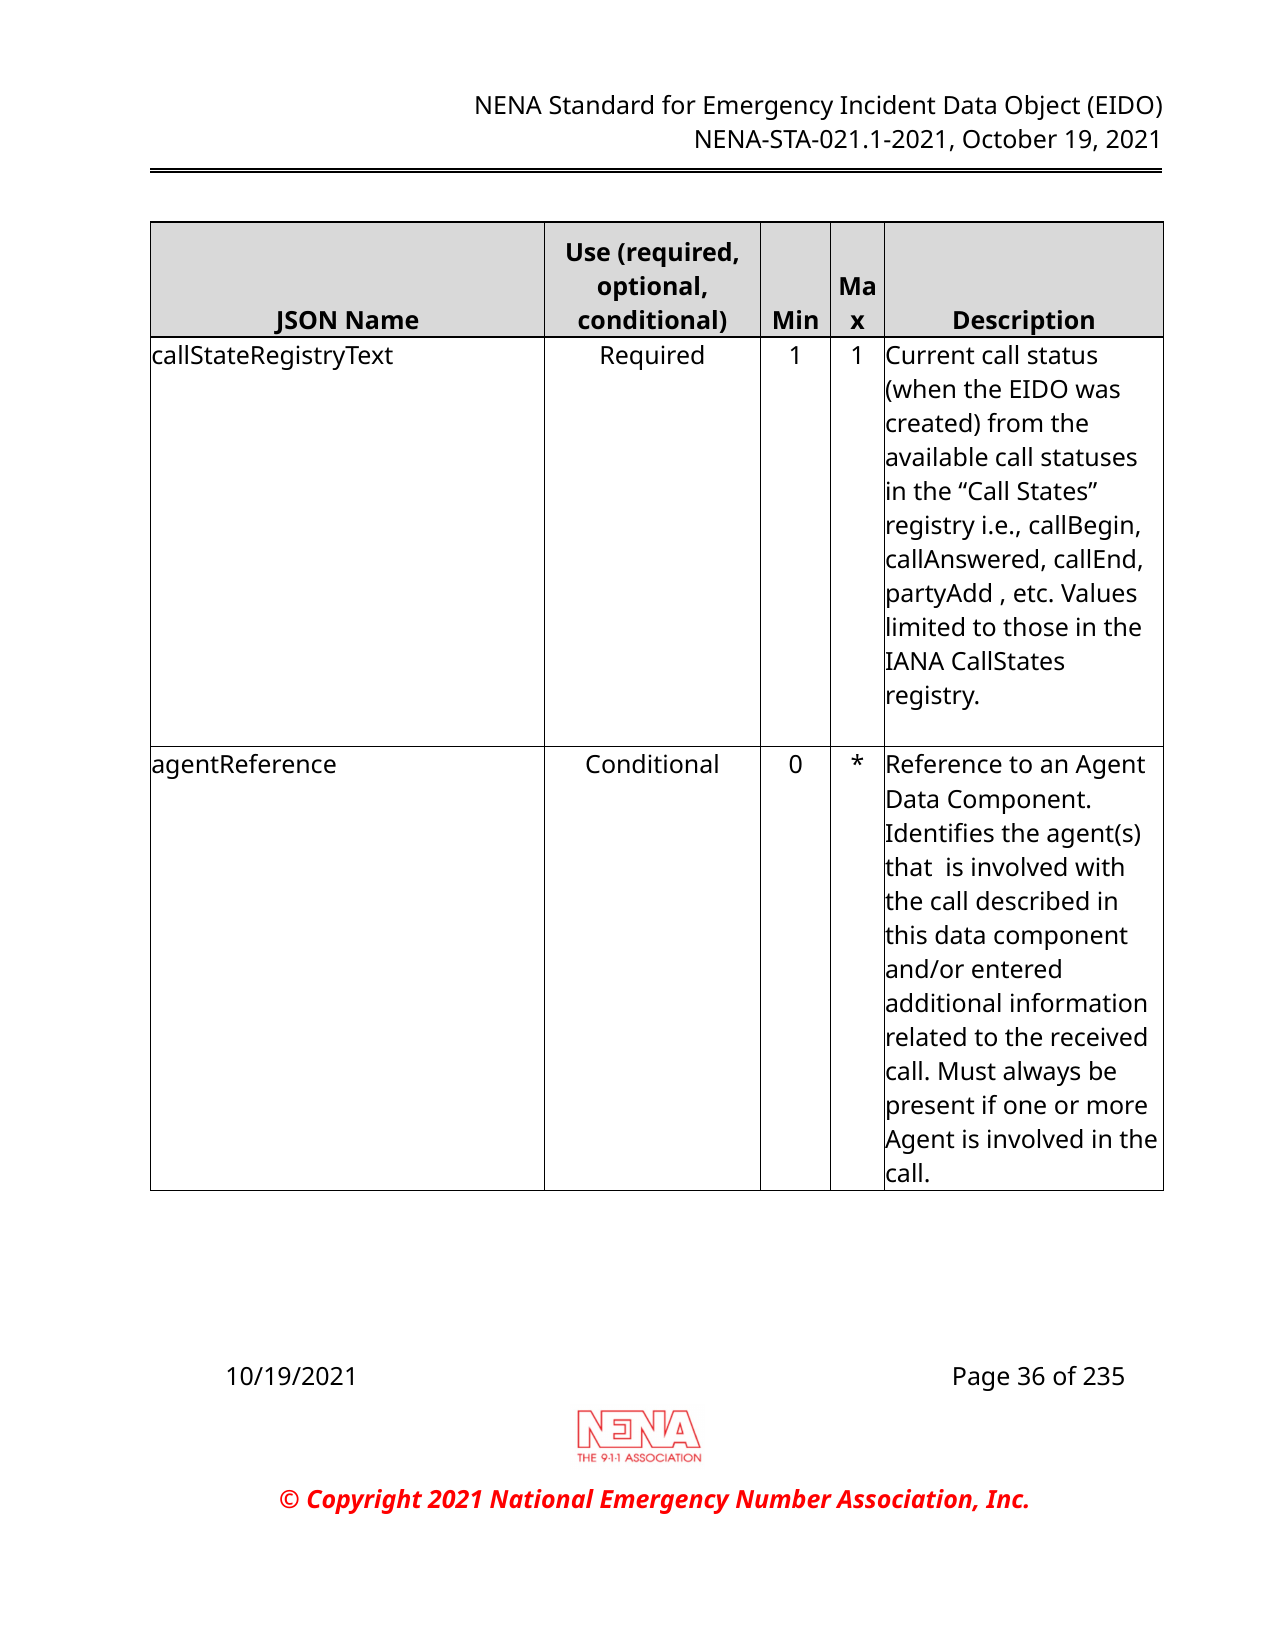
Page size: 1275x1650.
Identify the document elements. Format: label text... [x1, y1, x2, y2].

table_cell Reference to an Agent Data Component. Identifies the agent(s) that is involved with the call described in this data component and/or entered additional information related to the received call. Must always be present if one or more Agent is involved in the call. [885, 747, 1163, 1190]
table_cell Required [545, 338, 760, 746]
table_header Max [831, 223, 884, 336]
table_cell Current call status (when the EIDO was created) from the available call statuses in the “Call States” registry i.e., callBegin, callAnswered, callEnd, partyAdd , etc. Values limited to those in the IANA CallStates registry. [885, 338, 1163, 746]
table_cell 0 [761, 747, 830, 1190]
table_cell callStateRegistryText [151, 338, 544, 746]
table_header JSON Name [151, 223, 544, 336]
table_cell agentReference [151, 747, 544, 1190]
table_header Use (required, optional, conditional) [545, 223, 760, 336]
table_cell * [831, 747, 884, 1190]
table_header Description [885, 223, 1163, 336]
picture [569, 1404, 706, 1470]
table_cell 1 [761, 338, 830, 746]
table_cell Conditional [545, 747, 760, 1190]
table_cell 1 [831, 338, 884, 746]
table_header Min [761, 223, 830, 336]
